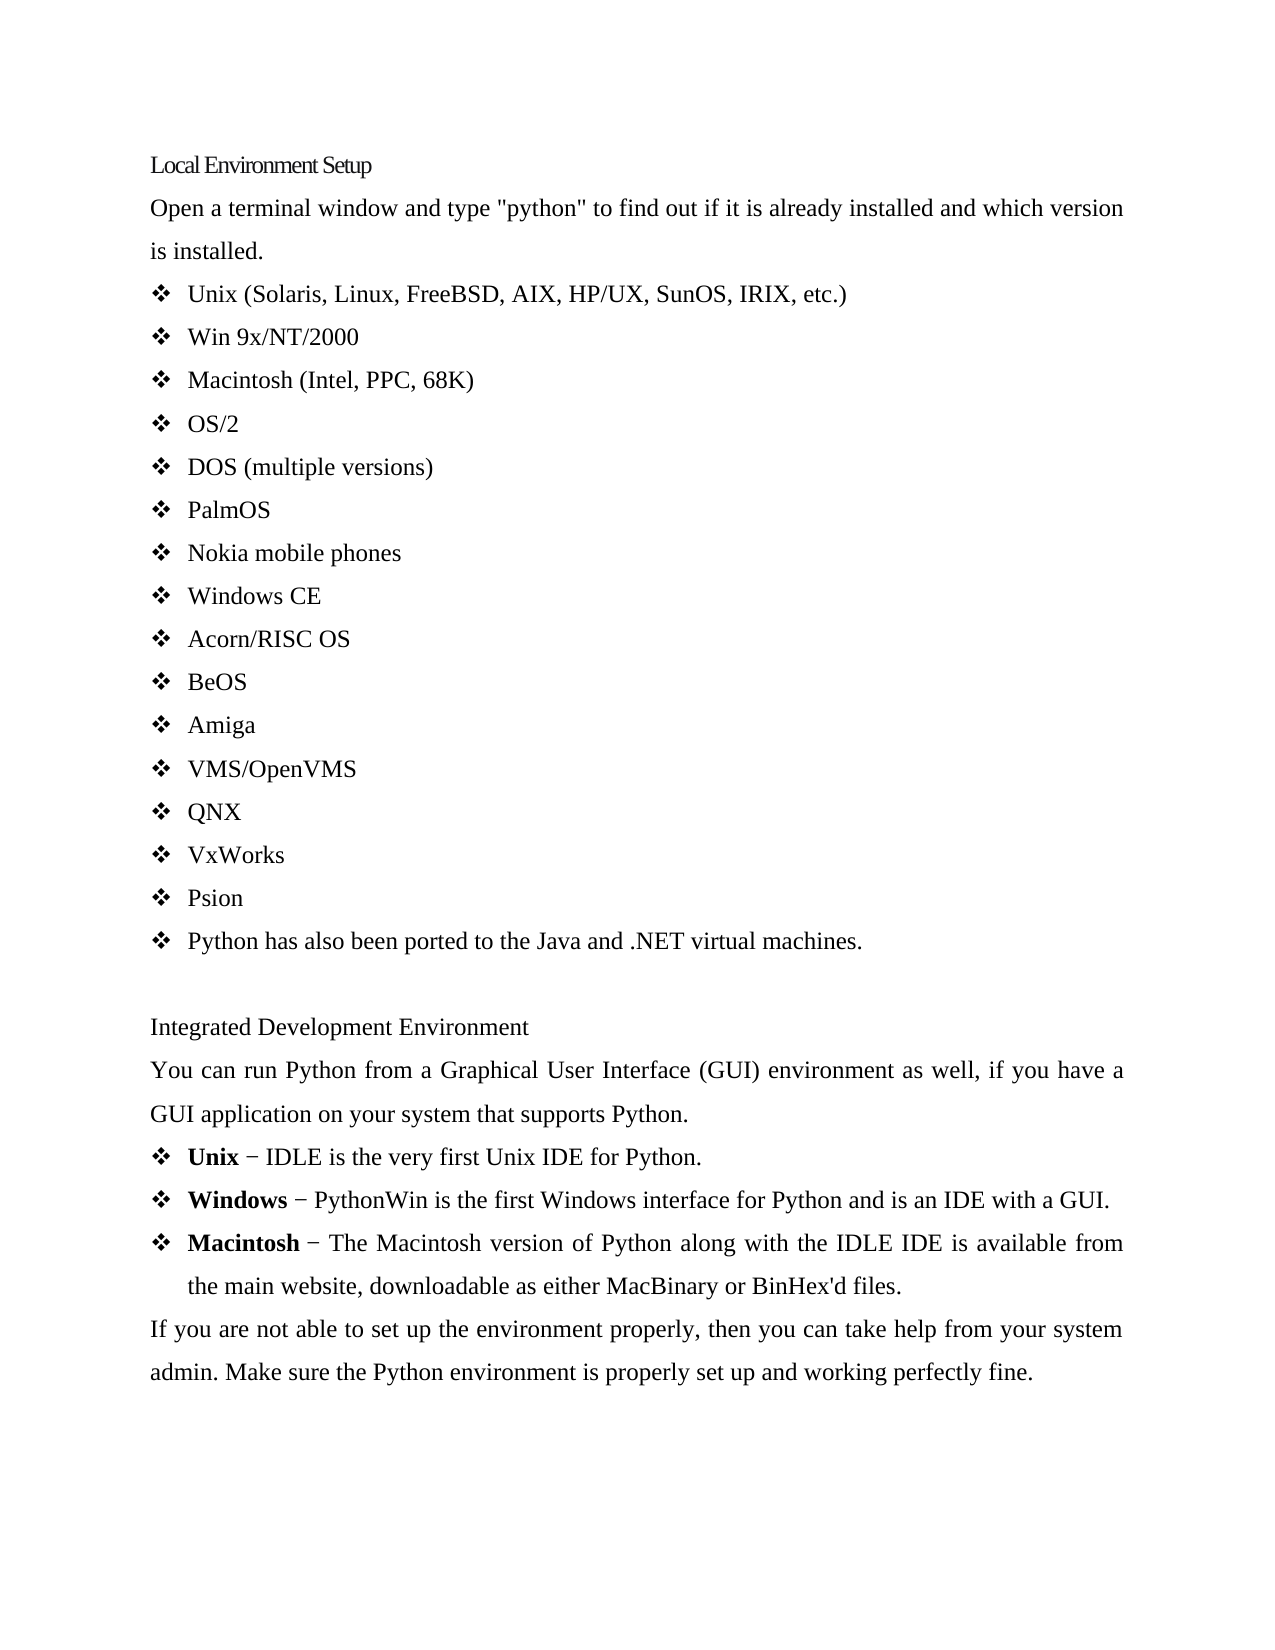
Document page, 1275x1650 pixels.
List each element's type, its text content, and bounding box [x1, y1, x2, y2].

list PalmOS [150, 495, 1125, 524]
list Amiga [150, 711, 1125, 739]
list Windows − PythonWin is the first Windows interface for Python and is an IDE with a GUI. [150, 1185, 1125, 1214]
list Nokia mobile phones [150, 538, 1125, 567]
list Macintosh − The Macintosh version of Python along with the IDLE IDE is available from the main website, downloadable as either MacBinary or BinHex'd files. [150, 1228, 1125, 1300]
list Unix (Solaris, Linux, FreeBSD, AIX, HP/UX, SunOS, IRIX, etc.) [150, 279, 1125, 308]
list VMS/OpenVMS [150, 754, 1125, 782]
subtitle Integrated Development Environment [150, 1012, 1125, 1041]
text You can run Python from a Graphical User Interface (GUI) environment as well, if you have a GUI application on your system that supports Python. [150, 1056, 1125, 1127]
text Open a terminal window and type "python" to find out if it is already installed and which version is installed. [150, 193, 1125, 265]
subtitle Local Environment Setup [150, 150, 1125, 179]
list Psion [150, 883, 1125, 912]
list Windows CE [150, 581, 1125, 610]
list Win 9x/NT/2000 [150, 322, 1125, 351]
list BeOS [150, 667, 1125, 696]
text If you are not able to set up the environment properly, then you can take help from your system admin. Make sure the Python environment is properly set up and working perfectly fine. [150, 1314, 1125, 1386]
list Macintosh (Intel, PPC, 68K) [150, 366, 1125, 394]
list OS/2 [150, 409, 1125, 437]
list Unix − IDLE is the very first Unix IDE for Python. [150, 1142, 1125, 1171]
list Python has also been ported to the Java and .NET virtual machines. [150, 926, 1125, 955]
list QNX [150, 797, 1125, 826]
list Acorn/RISC OS [150, 624, 1125, 653]
list DOS (multiple versions) [150, 452, 1125, 481]
list VxWorks [150, 840, 1125, 869]
